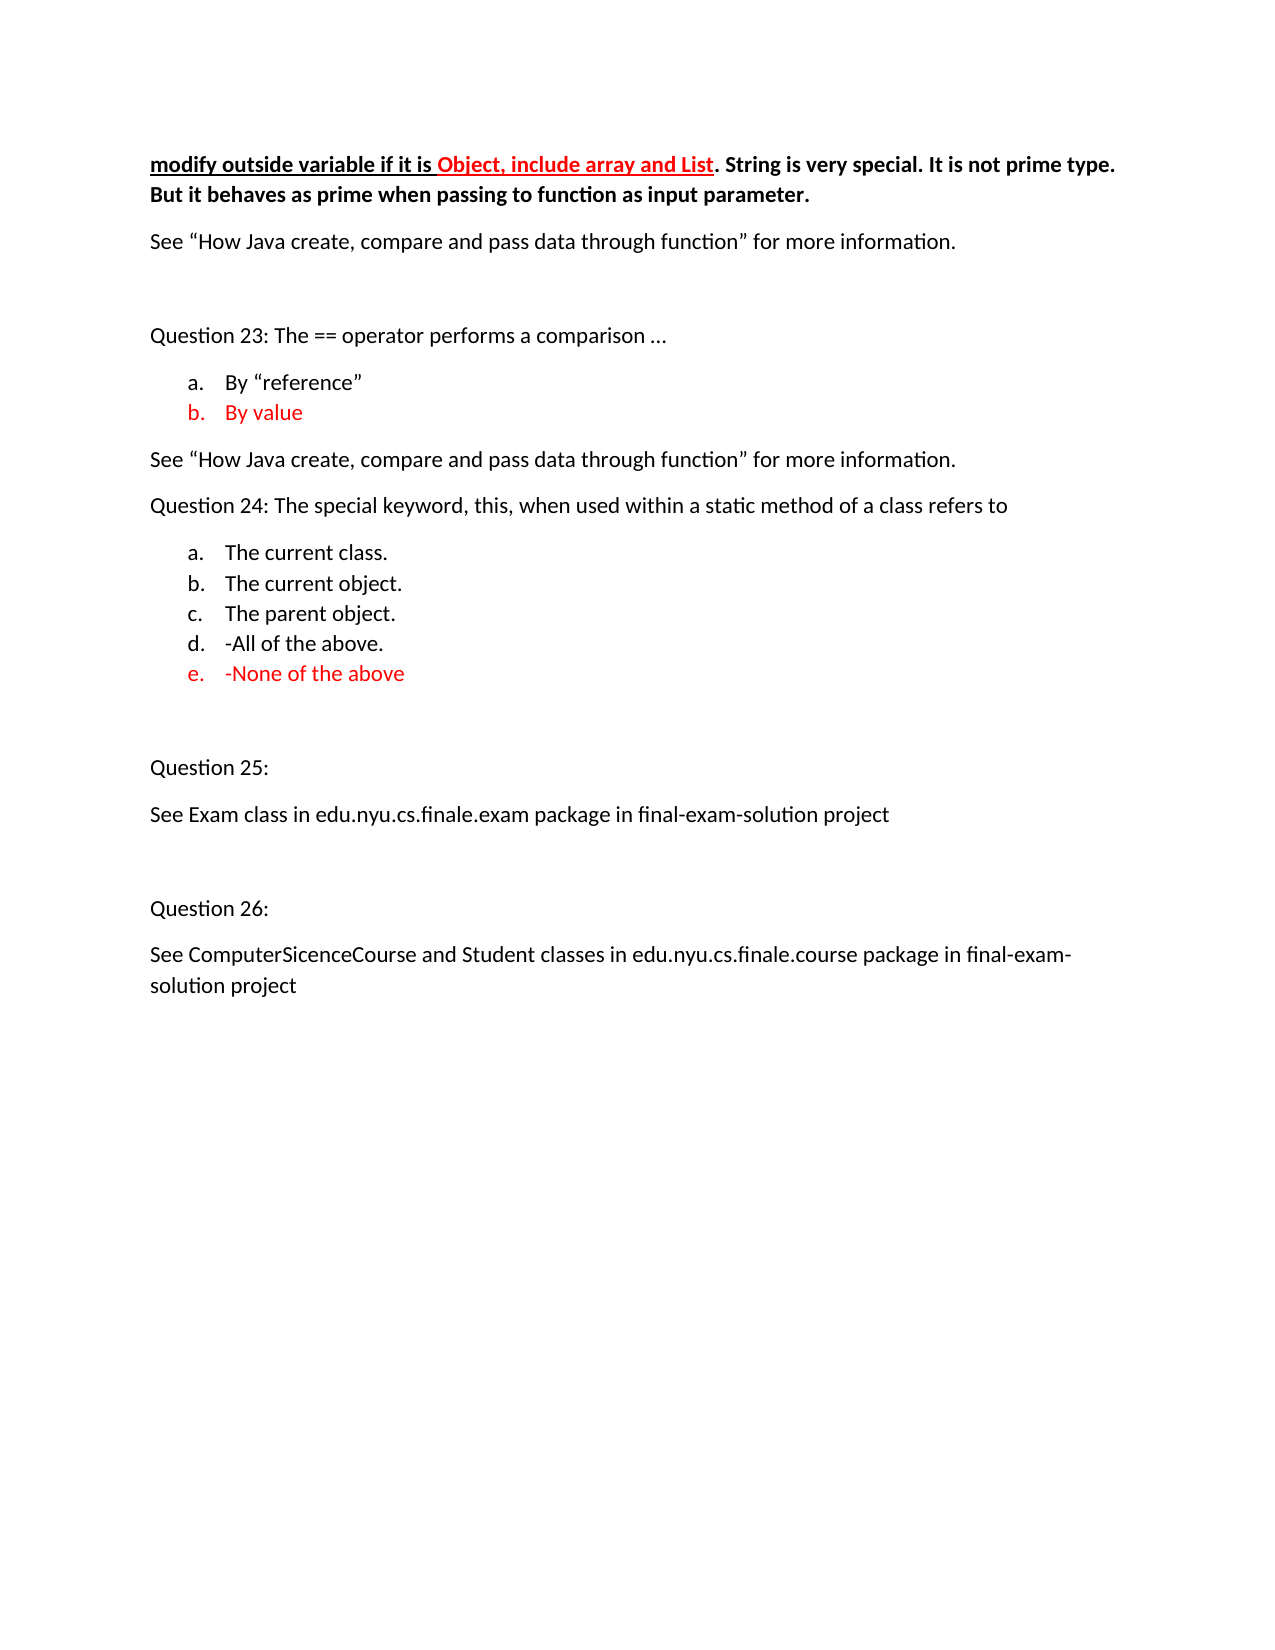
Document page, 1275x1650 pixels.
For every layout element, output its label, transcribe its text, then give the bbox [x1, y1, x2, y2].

list -None of the above [187, 659, 1125, 687]
text See ComputerSicenceCourse and Student classes in edu.nyu.cs.finale.course package in final-exam-solution project [150, 941, 1125, 999]
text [150, 150, 1125, 208]
list The current object. [187, 569, 1125, 597]
list By value [187, 398, 1125, 426]
list The parent object. [187, 599, 1125, 627]
text Question 24: The special keyword, this, when used within a static method of a class refers to [150, 492, 1125, 520]
list The current class. [187, 538, 1125, 567]
text Question 23: The == operator performs a comparison … [150, 321, 1125, 349]
text See Exam class in edu.nyu.cs.finale.exam package in final-exam-solution project [150, 800, 1125, 828]
text See “How Java create, compare and pass data through function” for more information. [150, 227, 1125, 255]
text Question 26: [150, 894, 1125, 922]
list -All of the above. [187, 629, 1125, 657]
text Question 25: [150, 753, 1125, 781]
text See “How Java create, compare and pass data through function” for more information. [150, 445, 1125, 473]
list By “reference” [187, 368, 1125, 396]
